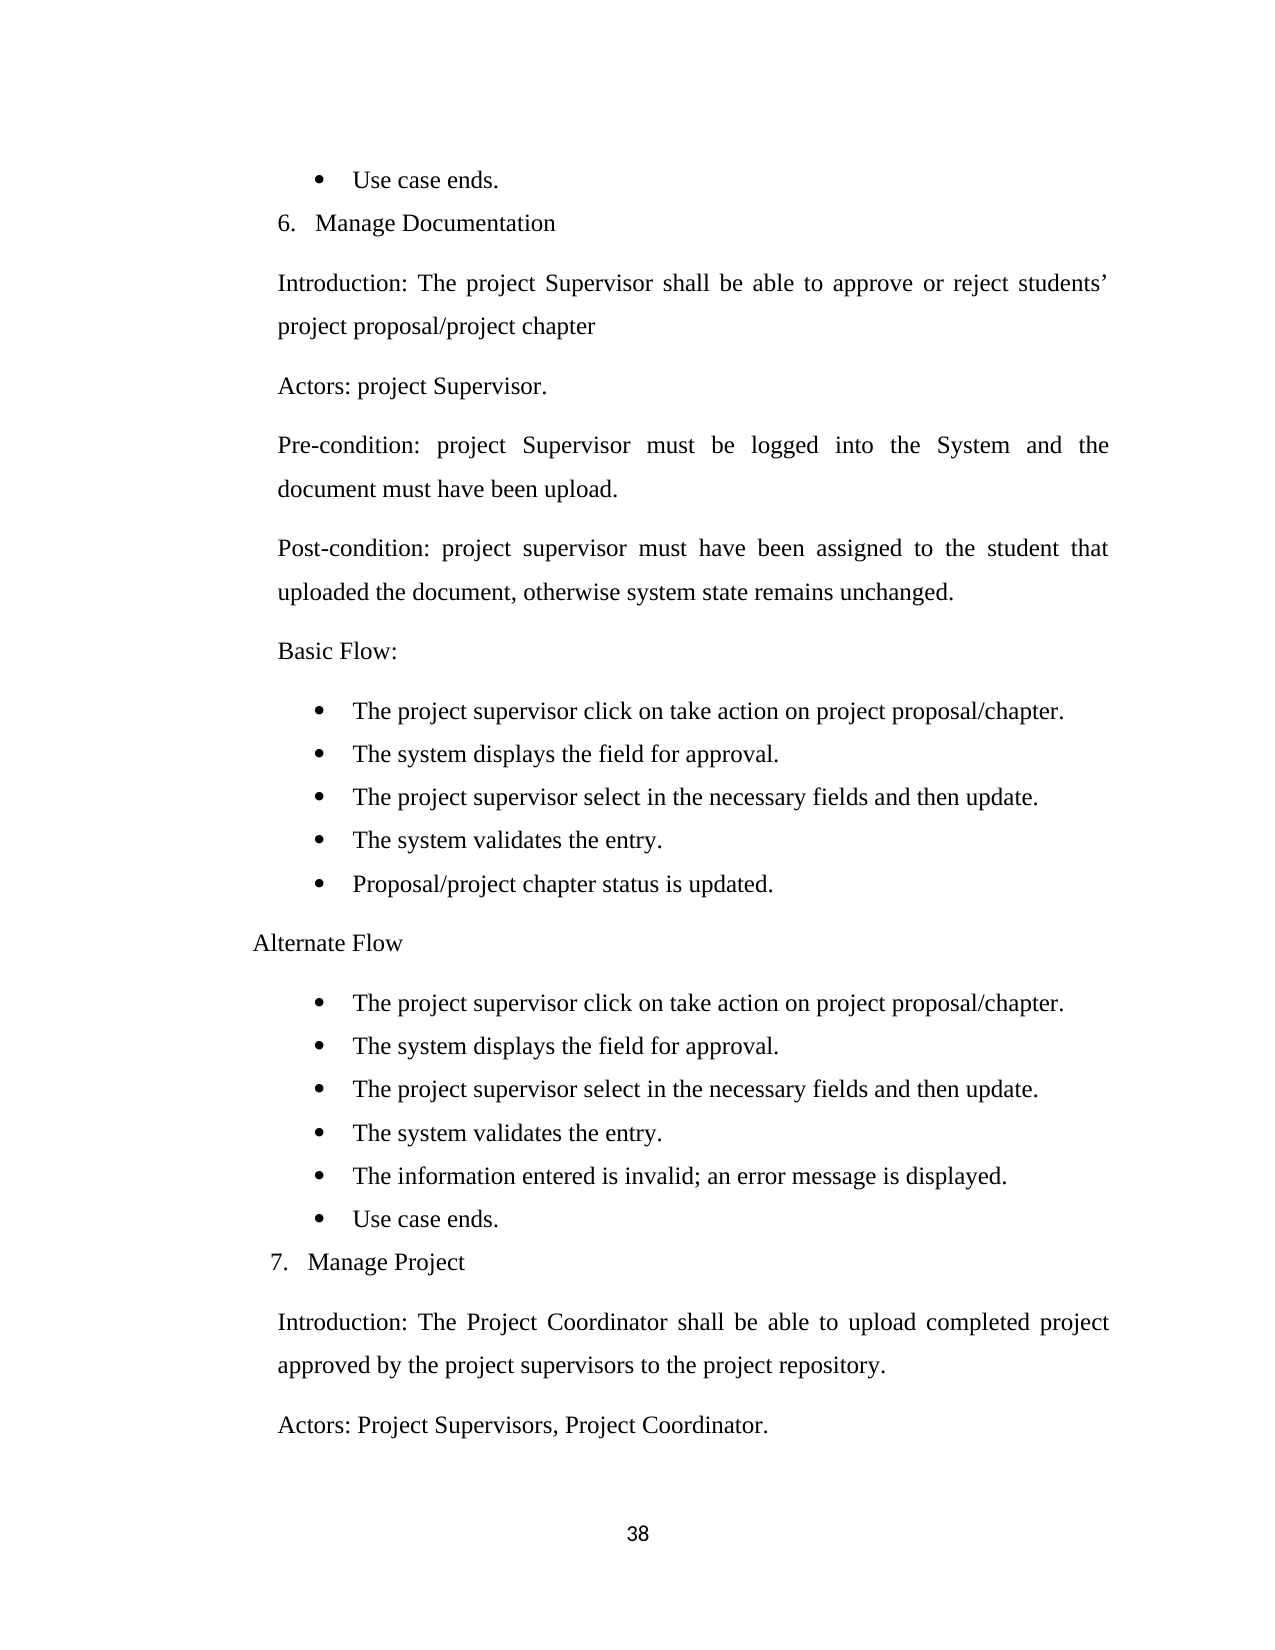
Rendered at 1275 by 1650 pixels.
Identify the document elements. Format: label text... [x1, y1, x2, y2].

list The project supervisor select in the necessary fields and then update. [315, 1074, 1110, 1103]
text Actors: project Supervisor. [277, 371, 1110, 399]
list The system validates the entry. [315, 1118, 1110, 1146]
list The project supervisor click on take action on project proposal/chapter. [315, 696, 1110, 725]
list Use case ends. [315, 1204, 1110, 1233]
text Introduction: The project Supervisor shall be able to approve or reject students’ project proposal/project chapter [277, 268, 1110, 340]
text Post-condition: project supervisor must have been assigned to the student that uploaded the document, otherwise system state remains unchanged. [277, 533, 1110, 605]
list Use case ends. [315, 165, 1110, 194]
list Manage Documentation [277, 208, 1110, 237]
list The system validates the entry. [315, 826, 1110, 854]
text Alternate Flow [165, 928, 1110, 957]
list The system displays the field for approval. [315, 739, 1110, 768]
text Basic Flow: [277, 636, 1110, 665]
text Actors: Project Supervisors, Project Coordinator. [277, 1410, 1110, 1438]
list Proposal/project chapter status is updated. [315, 869, 1110, 897]
text Pre-condition: project Supervisor must be logged into the System and the document must have been upload. [277, 431, 1110, 502]
text Introduction: The Project Coordinator shall be able to upload completed project approved by the project supervisors to the project repository. [277, 1307, 1110, 1379]
list The project supervisor select in the necessary fields and then update. [315, 782, 1110, 811]
list The project supervisor click on take action on project proposal/chapter. [315, 988, 1110, 1017]
list Manage Project [270, 1247, 1110, 1276]
list The system displays the field for approval. [315, 1031, 1110, 1060]
list The information entered is invalid; an error message is displayed. [315, 1161, 1110, 1189]
